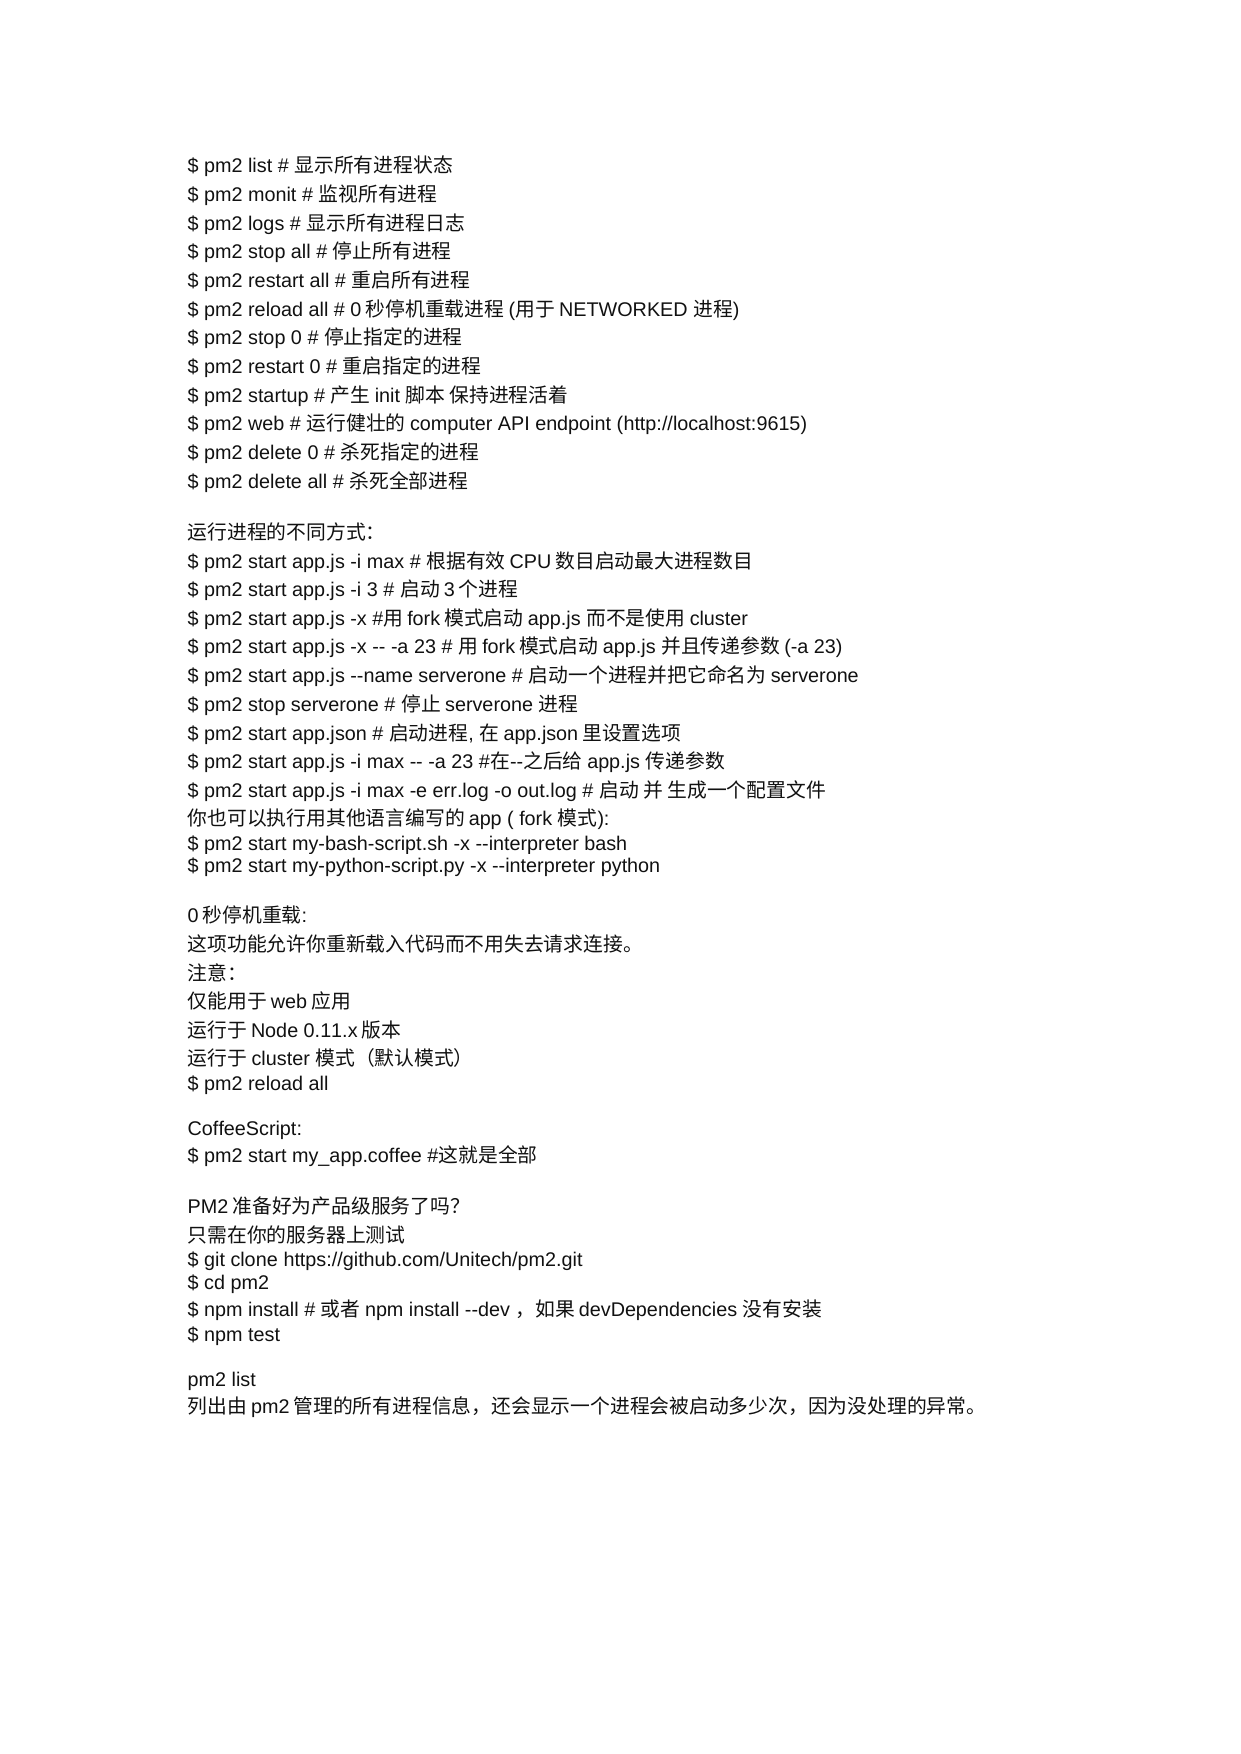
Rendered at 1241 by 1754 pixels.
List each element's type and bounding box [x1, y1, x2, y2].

list [187, 150, 1053, 1419]
